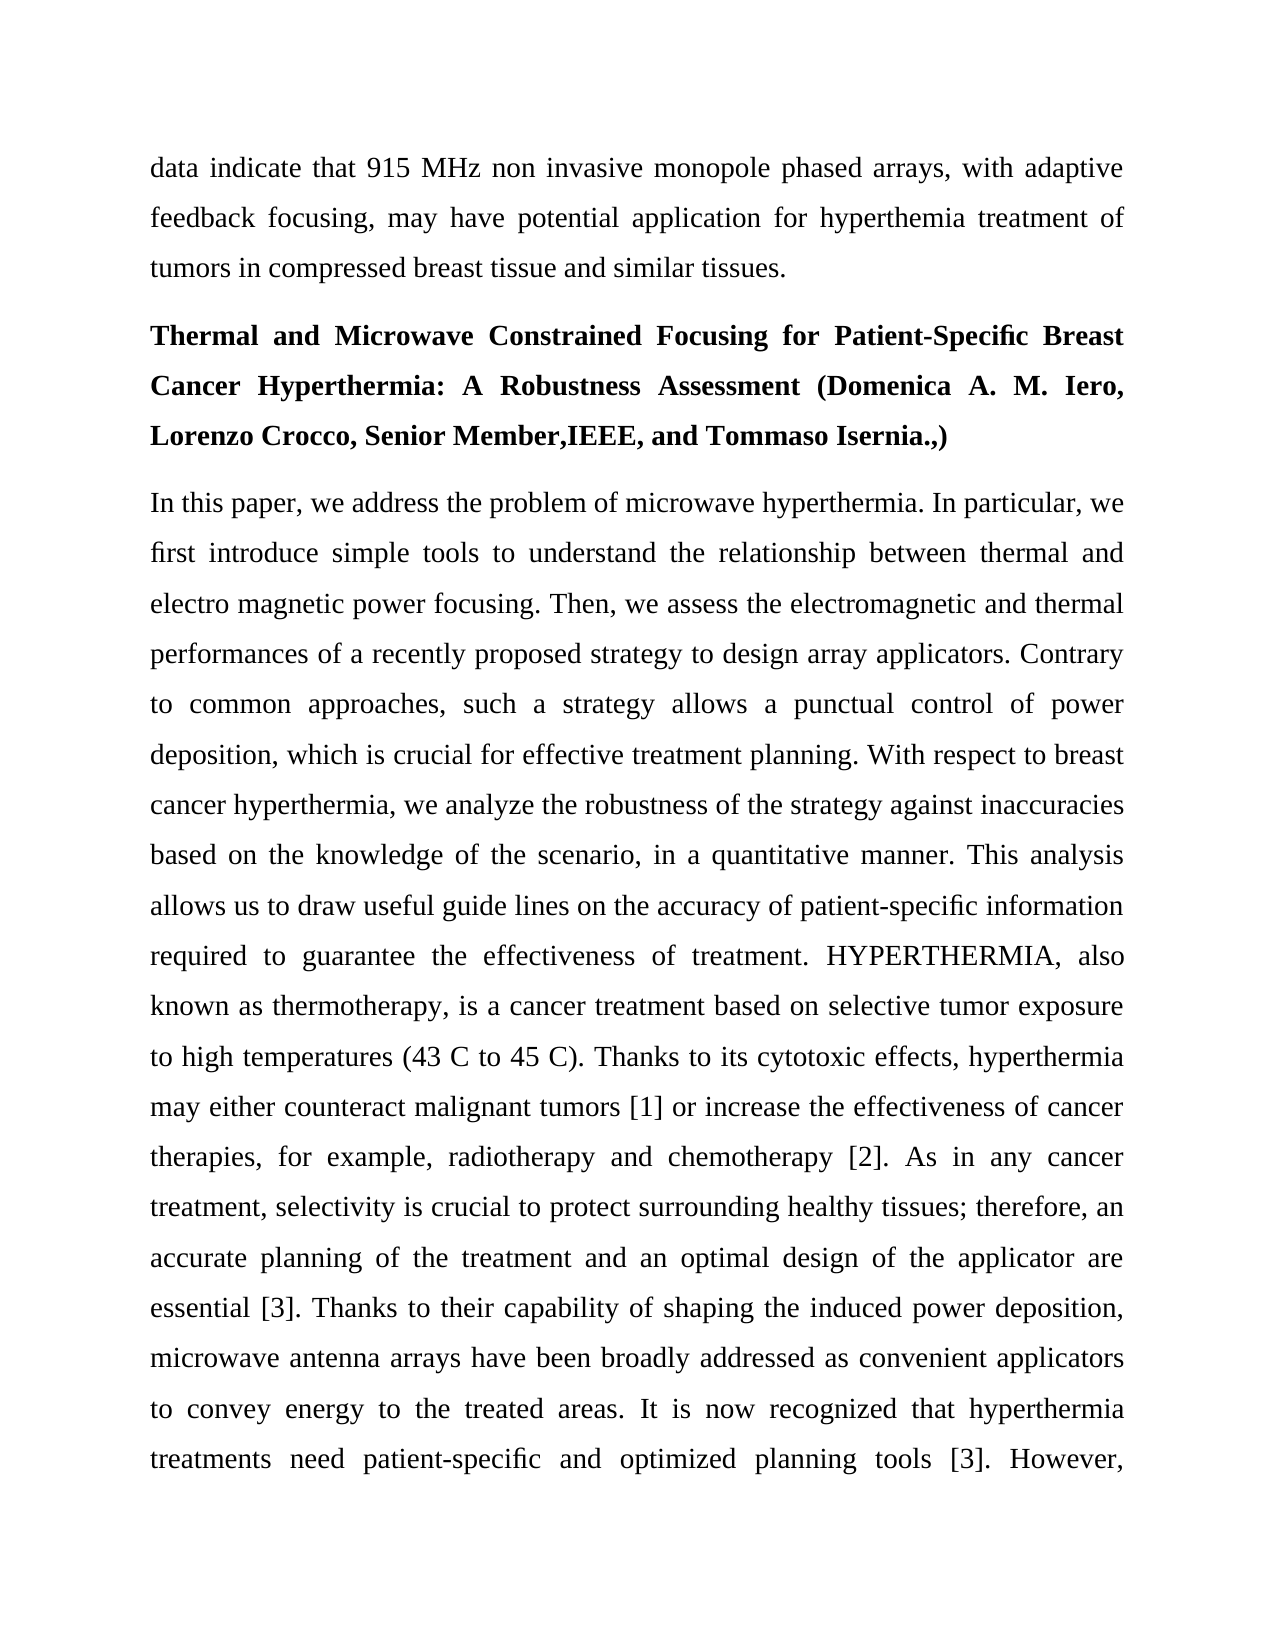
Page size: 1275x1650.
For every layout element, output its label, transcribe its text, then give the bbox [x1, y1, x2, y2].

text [150, 150, 1125, 284]
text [150, 485, 1125, 1475]
text Thermal and Microwave Constrained Focusing for Patient-Speciﬁc Breast Cancer Hyperthermia: A Robustness Assessment (Domenica A. M. Iero, Lorenzo Crocco, Senior Member,IEEE, and Tommaso Isernia.,) [150, 318, 1125, 452]
